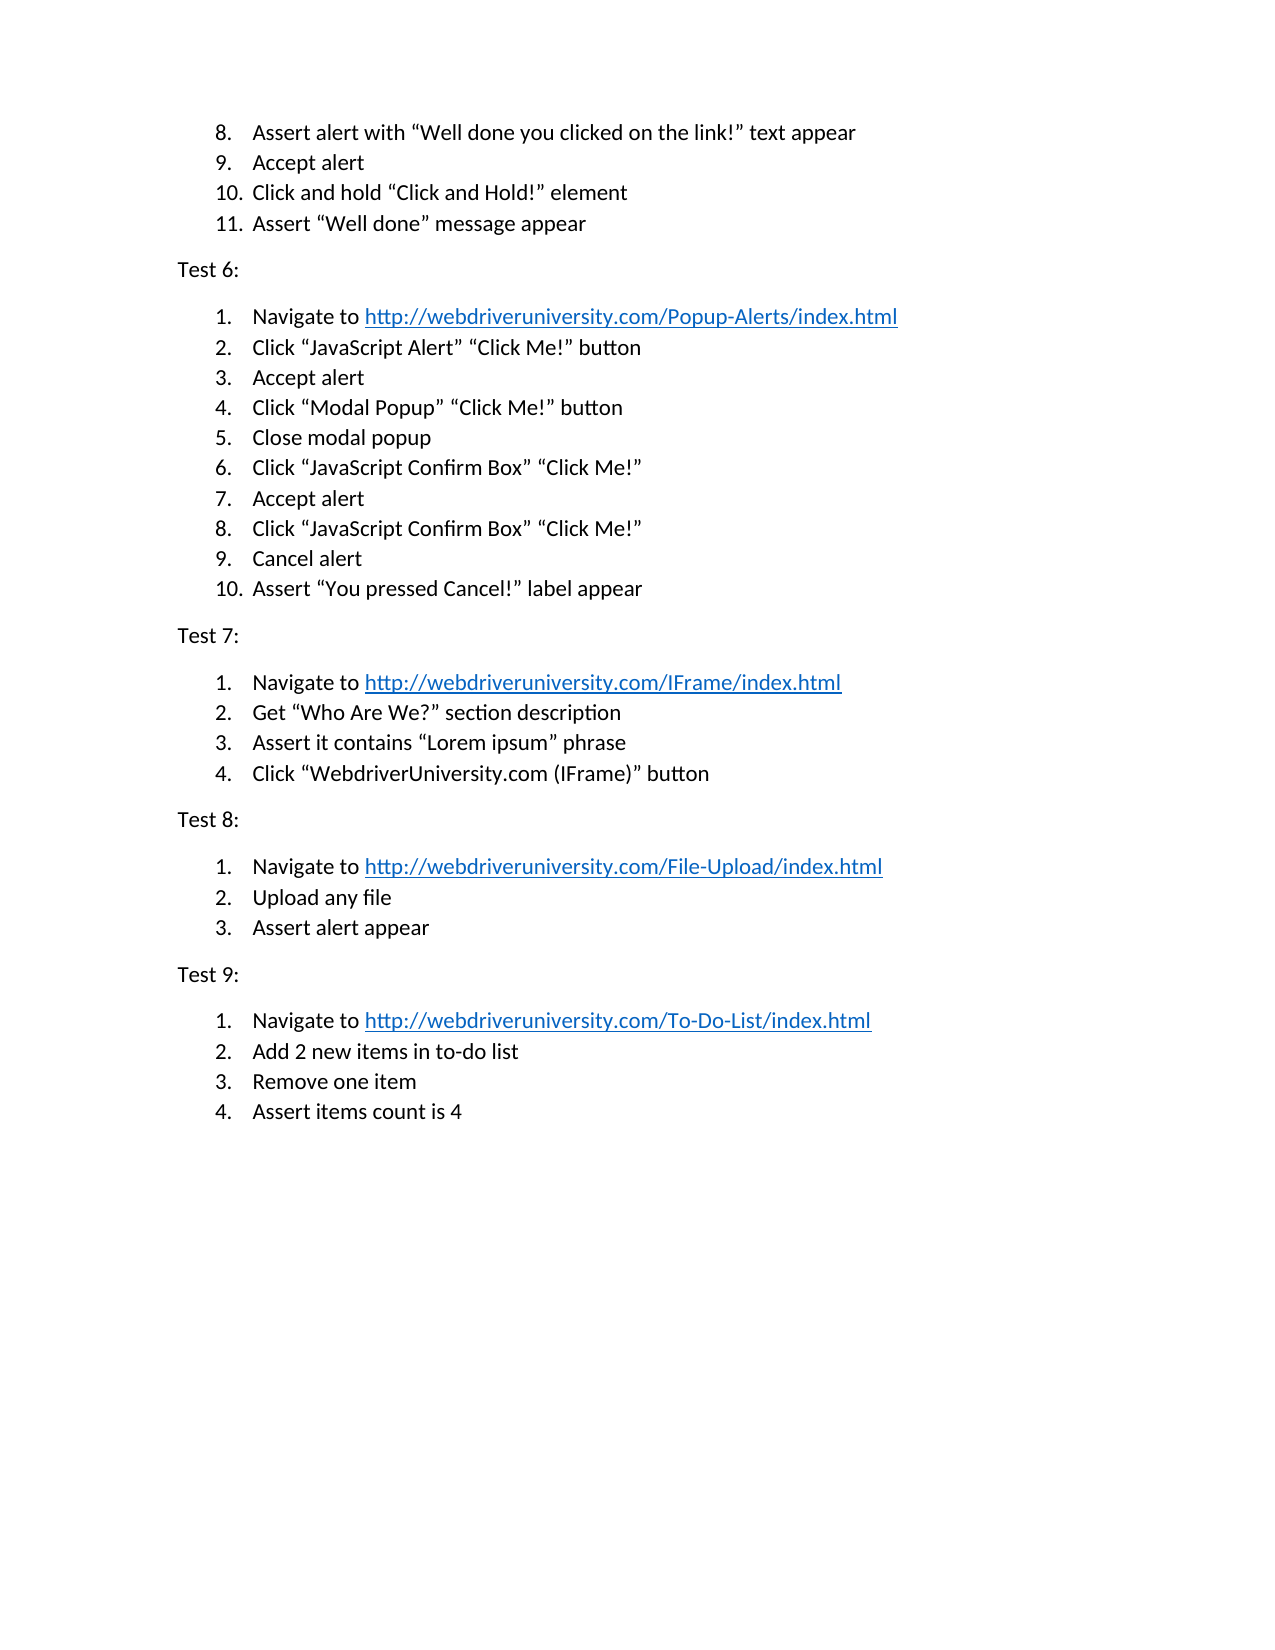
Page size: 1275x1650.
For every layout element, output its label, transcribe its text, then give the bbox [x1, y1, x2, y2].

list Navigate to http://webdriveruniversity.com/Popup-Alerts/index.html [215, 302, 1186, 331]
list Click “JavaScript Confirm Box” “Click Me!” [215, 514, 1186, 542]
list Navigate to http://webdriveruniversity.com/IFrame/index.html [215, 668, 1186, 696]
list Close modal popup [215, 423, 1186, 451]
list Assert items count is 4 [215, 1097, 1186, 1125]
text Test 9: [177, 960, 1186, 988]
list Accept alert [215, 148, 1186, 176]
list Assert “Well done” message appear [215, 209, 1186, 237]
text Test 6: [177, 256, 1186, 284]
text Test 7: [177, 621, 1186, 649]
list Click “Modal Popup” “Click Me!” button [215, 393, 1186, 421]
list Navigate to http://webdriveruniversity.com/File-Upload/index.html [215, 852, 1186, 881]
list Add 2 new items in to-do list [215, 1037, 1186, 1065]
list Accept alert [215, 484, 1186, 512]
list Assert “You pressed Cancel!” label appear [215, 574, 1186, 602]
list Remove one item [215, 1067, 1186, 1095]
list Assert it contains “Lorem ipsum” phrase [215, 728, 1186, 757]
text Test 8: [177, 806, 1186, 834]
list Click “WebdriverUniversity.com (IFrame)” button [215, 759, 1186, 787]
list Navigate to http://webdriveruniversity.com/To-Do-List/index.html [215, 1007, 1186, 1035]
list Click “JavaScript Alert” “Click Me!” button [215, 333, 1186, 361]
list Upload any file [215, 883, 1186, 911]
list Assert alert appear [215, 913, 1186, 941]
list Accept alert [215, 363, 1186, 391]
list Cancel alert [215, 544, 1186, 572]
list Get “Who Are We?” section description [215, 698, 1186, 726]
list Assert alert with “Well done you clicked on the link!” text appear [215, 118, 1186, 146]
list Click and hold “Click and Hold!” element [215, 178, 1186, 207]
list Click “JavaScript Confirm Box” “Click Me!” [215, 453, 1186, 482]
